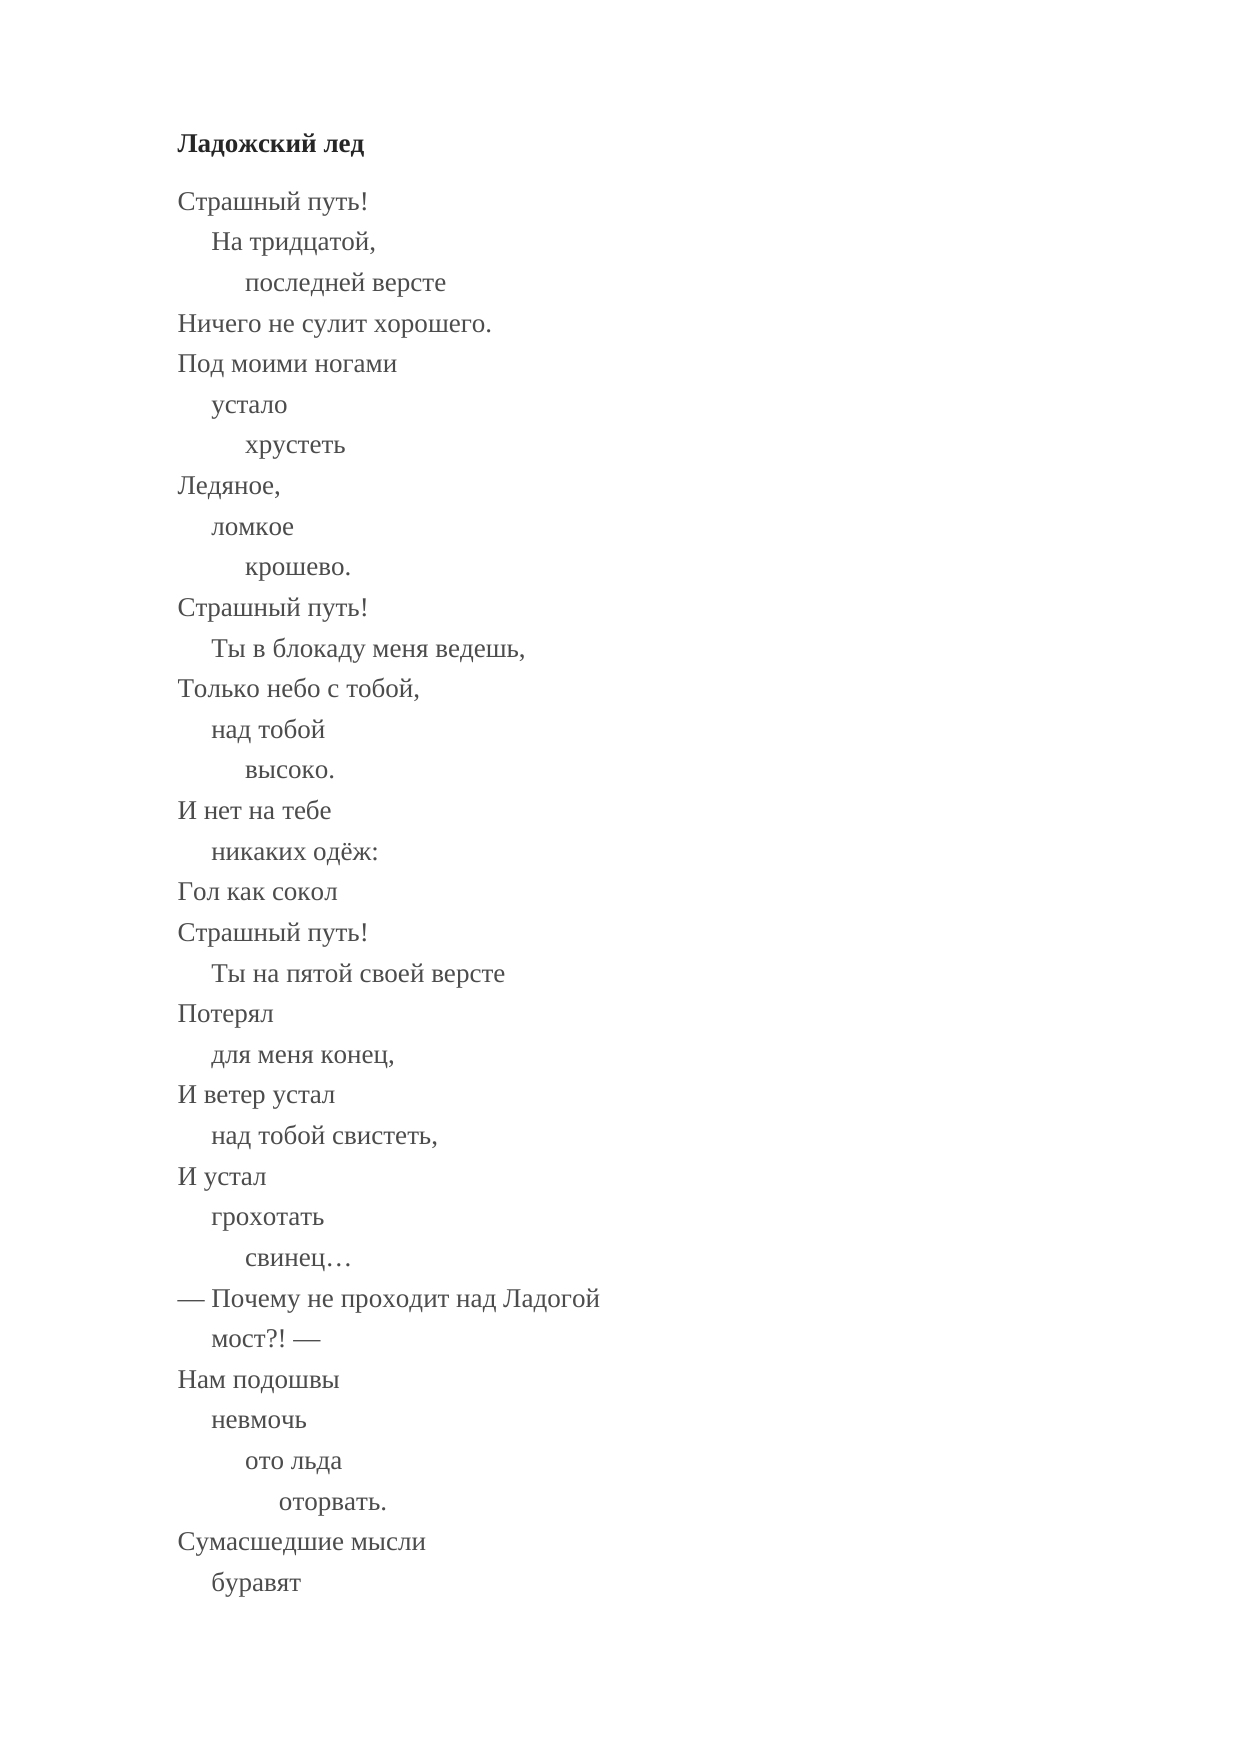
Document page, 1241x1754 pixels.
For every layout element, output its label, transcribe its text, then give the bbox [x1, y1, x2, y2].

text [177, 175, 1152, 1597]
text Ладожский лед [177, 118, 1152, 159]
